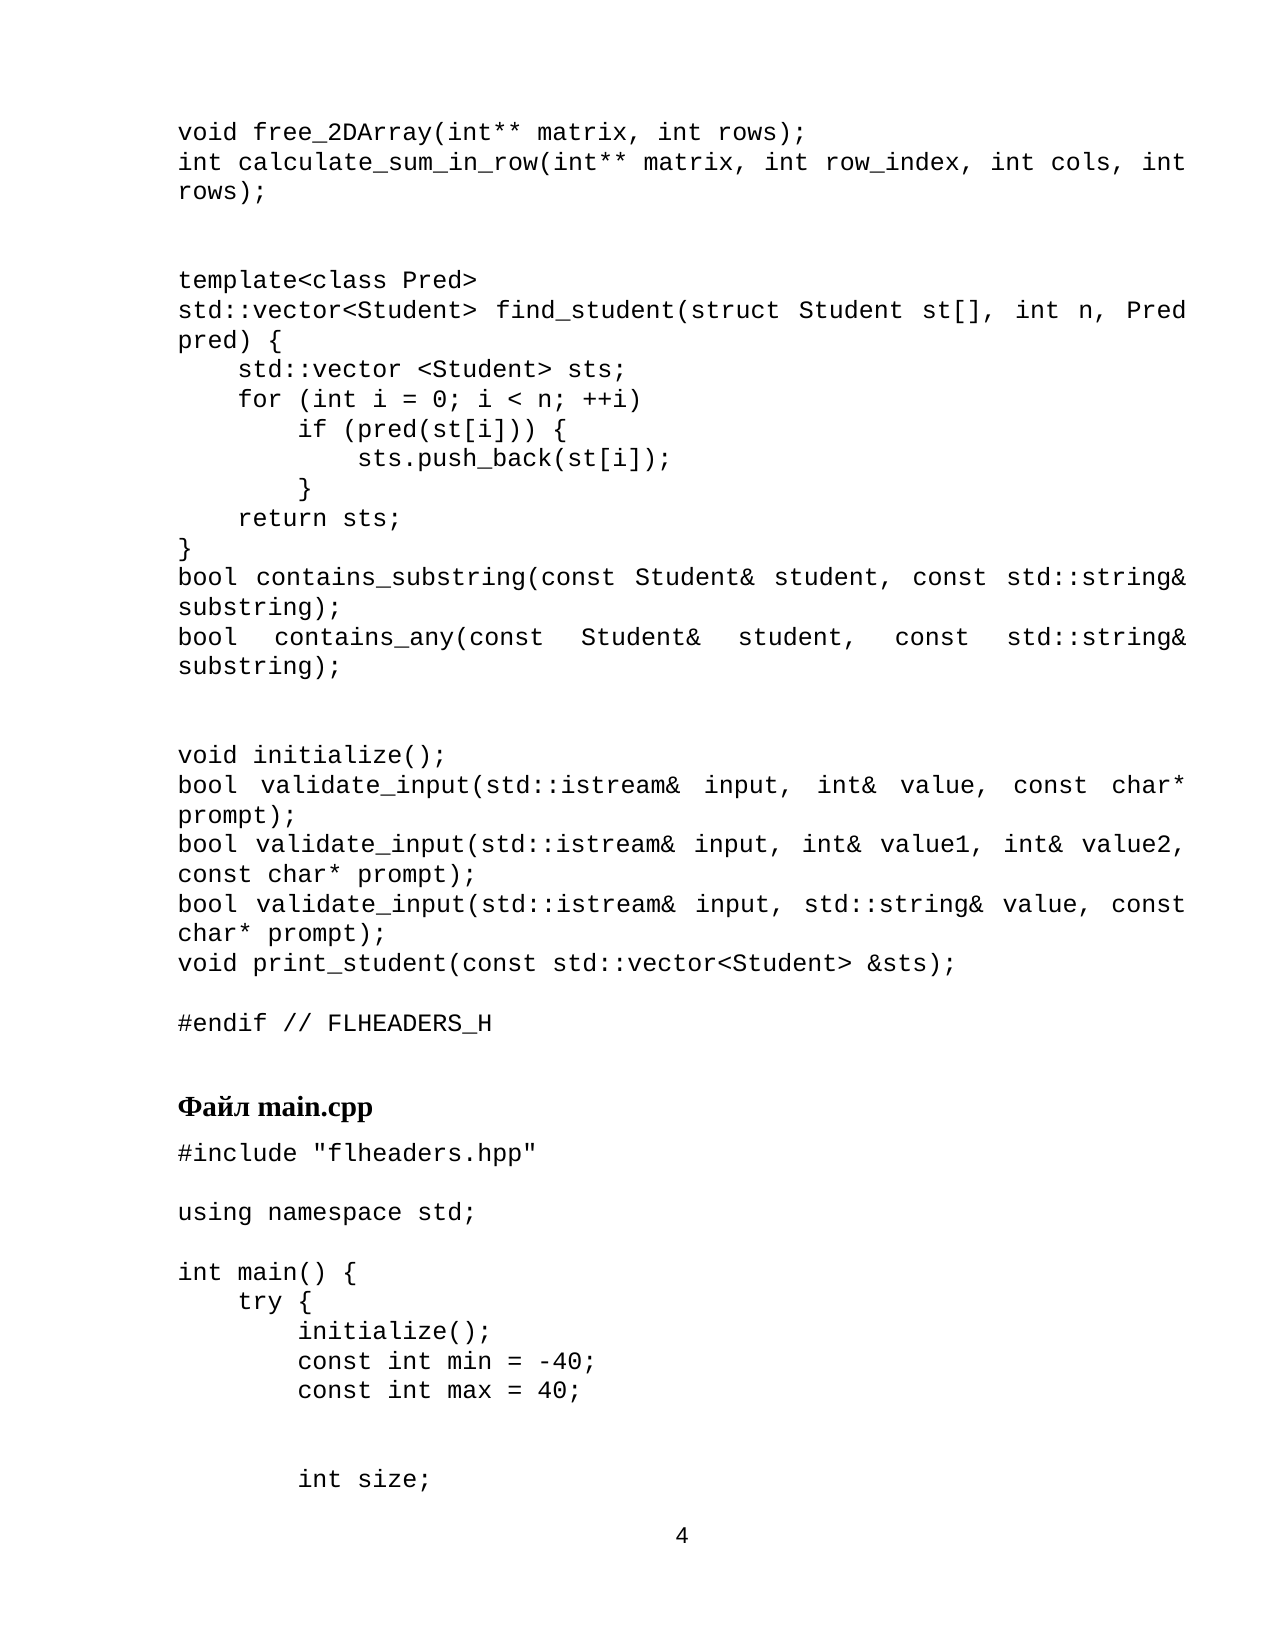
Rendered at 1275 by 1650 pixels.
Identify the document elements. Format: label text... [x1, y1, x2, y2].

text using namespace std; [177, 1198, 1186, 1228]
text bool validate_input(std::istream& input, std::string& value, const char* prompt); [177, 890, 1186, 949]
text const int max = 40; [177, 1377, 1186, 1406]
text std::vector<Student> find_student(struct Student st[], int n, Pred pred) { [177, 296, 1186, 356]
text int main() { [177, 1258, 1186, 1287]
text void print_student(const std::vector<Student> &sts); [177, 949, 1186, 979]
text #include "flheaders.hpp" [177, 1139, 1186, 1169]
text #endif // FLHEADERS_H [177, 1009, 1186, 1038]
text void initialize(); [177, 742, 1186, 771]
text bool contains_any(const Student& student, const std::string& substring); [177, 623, 1186, 682]
text if (pred(st[i])) { [177, 415, 1186, 445]
text for (int i = 0; i < n; ++i) [177, 385, 1186, 415]
text bool validate_input(std::istream& input, int& value, const char* prompt); [177, 771, 1186, 831]
text int calculate_sum_in_row(int** matrix, int row_index, int cols, int rows); [177, 148, 1186, 207]
text } [177, 534, 1186, 563]
text std::vector <Student> sts; [177, 356, 1186, 385]
text template<class Pred> [177, 267, 1186, 296]
text Файл main.cpp [177, 1089, 1186, 1122]
text int size; [177, 1466, 1186, 1495]
text bool validate_input(std::istream& input, int& value1, int& value2, const char* prompt); [177, 831, 1186, 890]
text initialize(); [177, 1317, 1186, 1347]
text try { [177, 1287, 1186, 1317]
text sts.push_back(st[i]); [177, 445, 1186, 474]
text void free_2DArray(int** matrix, int rows); [177, 118, 1186, 148]
text const int min = -40; [177, 1347, 1186, 1377]
text return sts; [177, 504, 1186, 534]
text } [177, 474, 1186, 504]
text bool contains_substring(const Student& student, const std::string& substring); [177, 563, 1186, 623]
